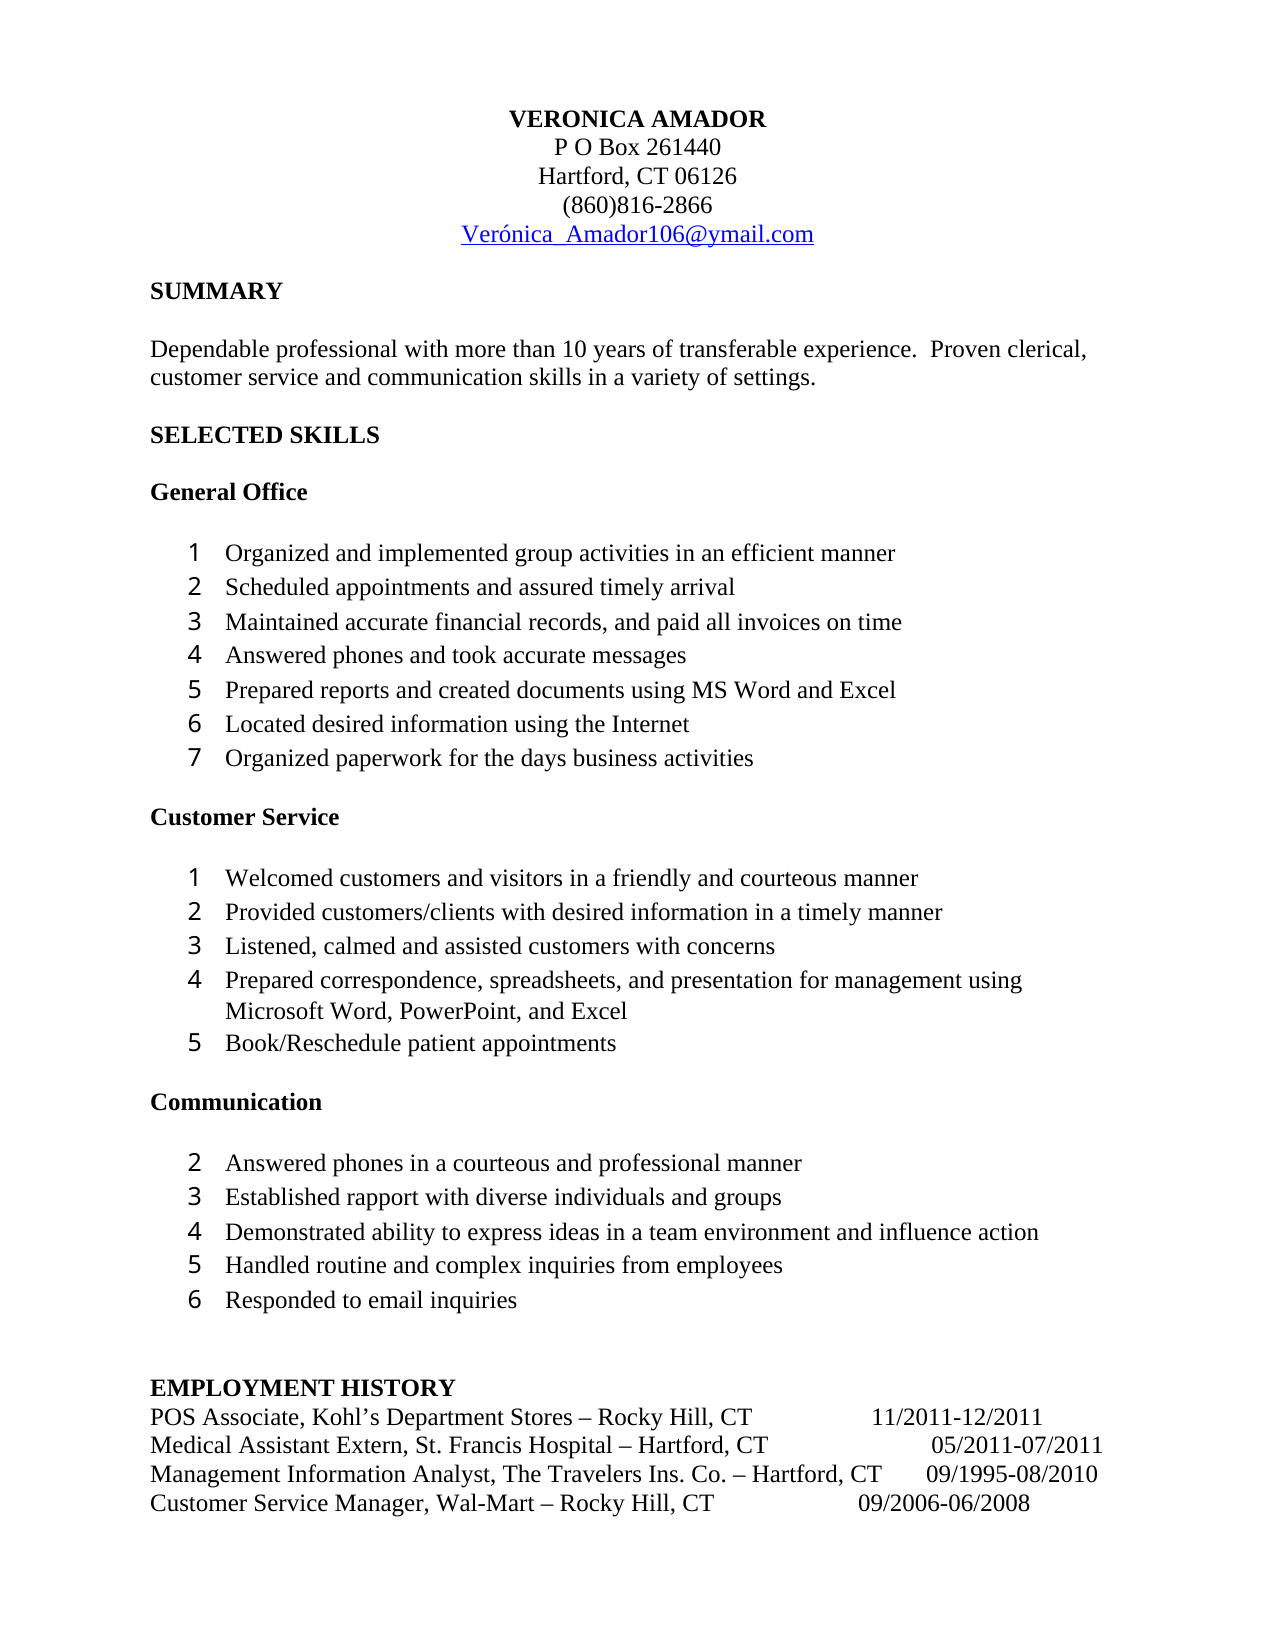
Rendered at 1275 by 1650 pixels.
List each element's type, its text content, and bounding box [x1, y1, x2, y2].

list Provided customers/clients with desired information in a timely manner [187, 894, 1125, 928]
list Book/Reschedule patient appointments [187, 1025, 1125, 1059]
text SUMMARY [150, 276, 1125, 305]
list Answered phones and took accurate messages [187, 637, 1125, 671]
list Organized paperwork for the days business activities [187, 739, 1125, 773]
text Hartford, CT 06126 [150, 161, 1125, 190]
list Handled routine and complex inquiries from employees [187, 1247, 1125, 1281]
list Located desired information using the Internet [187, 705, 1125, 739]
list Demonstrated ability to express ideas in a team environment and influence action [187, 1213, 1125, 1247]
list Answered phones in a courteous and professional manner [187, 1145, 1125, 1179]
text General Office [150, 477, 1125, 506]
list Established rapport with diverse individuals and groups [187, 1179, 1125, 1213]
list Listened, calmed and assisted customers with concerns [187, 928, 1125, 962]
list Prepared correspondence, spreadsheets, and presentation for management using Microsoft Word, PowerPoint, and Excel [187, 962, 1125, 1025]
text Customer Service Manager, Wal-Mart – Rocky Hill, CT 09/2006-06/2008 [150, 1488, 1125, 1517]
list Scheduled appointments and assured timely arrival [187, 569, 1125, 603]
text Customer Service [150, 802, 1125, 831]
text Dependable professional with more than 10 years of transferable experience. Proven clerical, customer service and communication skills in a variety of settings. [150, 334, 1125, 391]
text P O Box 261440 [150, 132, 1125, 161]
text Medical Assistant Extern, St. Francis Hospital – Hartford, CT 05/2011-07/2011 [150, 1430, 1125, 1459]
text Communication [150, 1087, 1125, 1116]
list Welcomed customers and visitors in a friendly and courteous manner [187, 860, 1125, 894]
text EMPLOYMENT HISTORY [150, 1373, 1125, 1402]
text Management Information Analyst, The Travelers Ins. Co. – Hartford, CT 09/1995-08/2010 [150, 1459, 1125, 1488]
list Responded to email inquiries [187, 1281, 1125, 1315]
text VERONICA AMADOR [150, 104, 1125, 132]
text SELECTED SKILLS [150, 420, 1125, 449]
text Verónica_Amador106@ymail.com [150, 219, 1125, 247]
text (860)816-2866 [150, 190, 1125, 219]
list Maintained accurate financial records, and paid all invoices on time [187, 603, 1125, 637]
text POS Associate, Kohl’s Department Stores – Rocky Hill, CT 11/2011-12/2011 [150, 1402, 1125, 1430]
list Organized and implemented group activities in an efficient manner [187, 535, 1125, 569]
list Prepared reports and created documents using MS Word and Excel [187, 671, 1125, 705]
